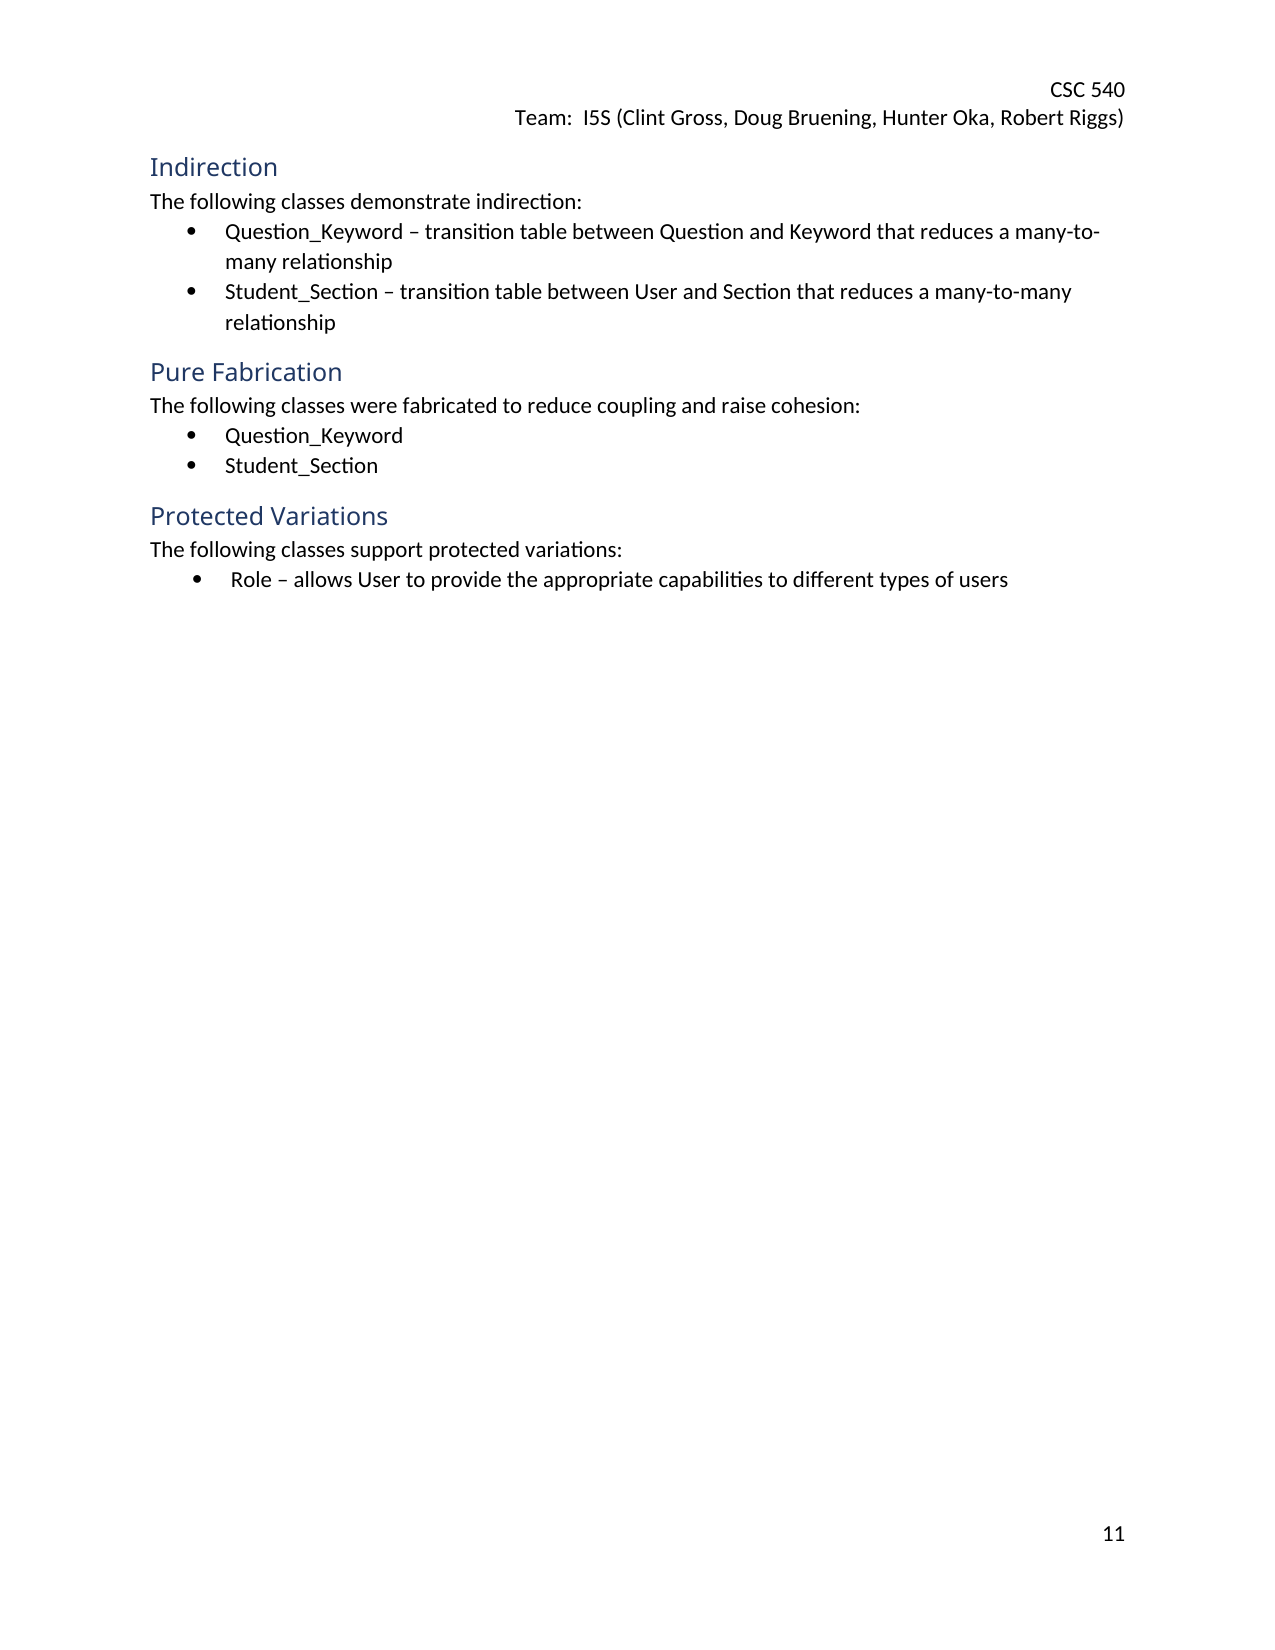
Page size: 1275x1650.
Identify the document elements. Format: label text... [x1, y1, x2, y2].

text The following classes demonstrate indirection: [150, 187, 1125, 215]
text The following classes were fabricated to reduce coupling and raise cohesion: [150, 391, 1125, 419]
subtitle Pure Fabrication [150, 354, 1125, 388]
list Role – allows User to provide the appropriate capabilities to different types of users [193, 566, 1125, 593]
list Student_Section [187, 452, 1125, 480]
list Question_Keyword [187, 421, 1125, 449]
list Student_Section – transition table between User and Section that reduces a many-to-many relationship [187, 277, 1125, 336]
text The following classes support protected variations: [150, 535, 1125, 563]
subtitle Protected Variations [150, 498, 1125, 533]
list Question_Keyword – transition table between Question and Keyword that reduces a many-to-many relationship [187, 217, 1125, 275]
subtitle Indirection [150, 150, 1125, 184]
